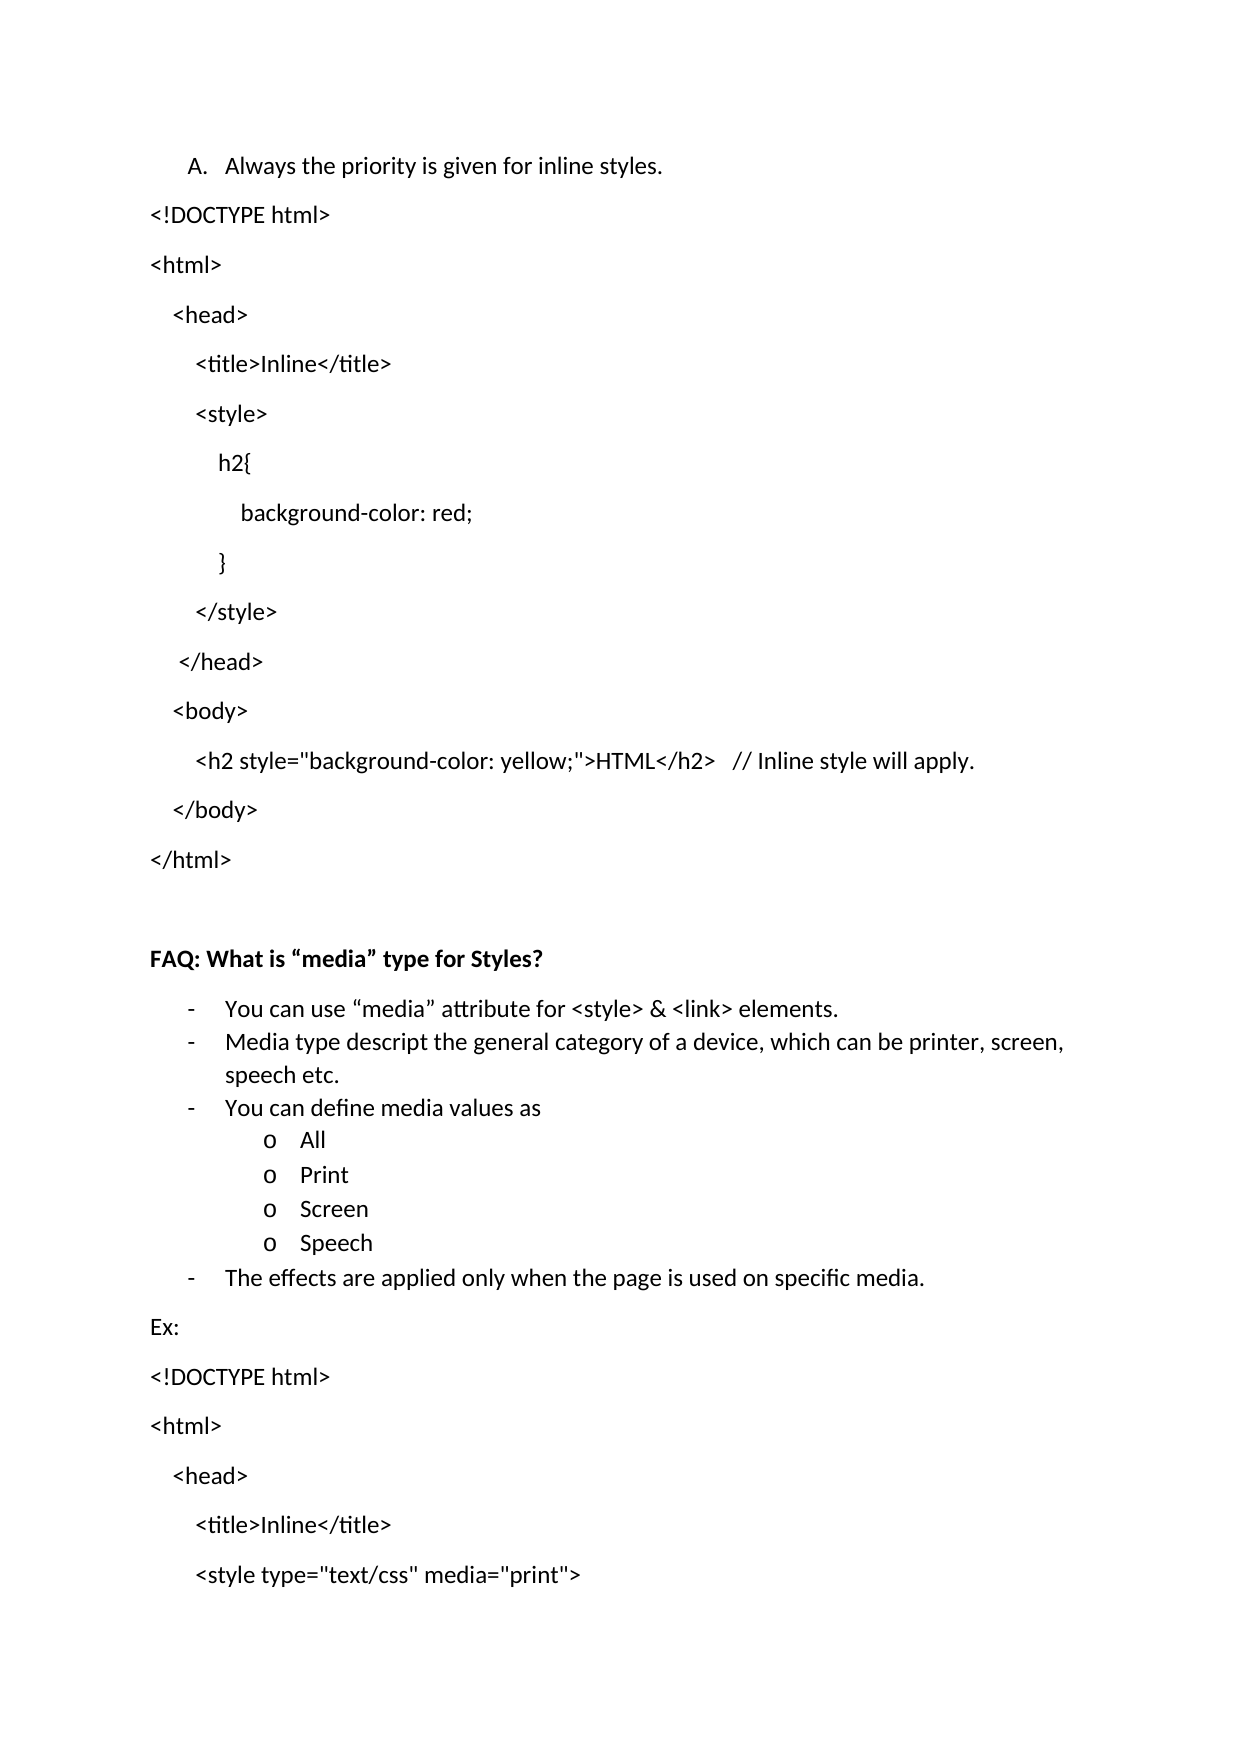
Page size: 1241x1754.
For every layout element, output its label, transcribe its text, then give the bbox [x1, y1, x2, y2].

text <body> [150, 695, 1090, 726]
list Media type descript the general category of a device, which can be printer, screen, speech etc. [187, 1026, 1090, 1089]
list Speech [262, 1227, 1090, 1259]
text <title>Inline</title> [150, 348, 1090, 379]
text <!DOCTYPE html> [150, 199, 1090, 230]
list You can define media values as [187, 1092, 1090, 1122]
text Ex: [150, 1311, 1090, 1342]
text <head> [150, 1460, 1090, 1491]
list All [262, 1124, 1090, 1156]
text <html> [150, 1410, 1090, 1441]
text } [150, 547, 1090, 577]
list The effects are applied only when the page is used on specific media. [187, 1262, 1090, 1292]
text h2{ [150, 447, 1090, 478]
list Print [262, 1159, 1090, 1191]
text FAQ: What is “media” type for Styles? [150, 943, 1090, 974]
text <style> [150, 398, 1090, 428]
text <!DOCTYPE html> [150, 1361, 1090, 1391]
text </head> [150, 646, 1090, 676]
text </body> [150, 794, 1090, 825]
text <html> [150, 249, 1090, 280]
list Always the priority is given for inline styles. [187, 150, 1090, 181]
text background-color: red; [150, 497, 1090, 528]
list Screen [262, 1193, 1090, 1225]
text <head> [150, 299, 1090, 329]
list You can use “media” attribute for <style> & <link> elements. [187, 993, 1090, 1023]
text <title>Inline</title> [150, 1509, 1090, 1540]
text <style type="text/css" media="print"> [150, 1559, 1090, 1590]
text </style> [150, 596, 1090, 627]
text </html> [150, 844, 1090, 875]
text <h2 style="background-color: yellow;">HTML</h2> // Inline style will apply. [150, 745, 1090, 776]
